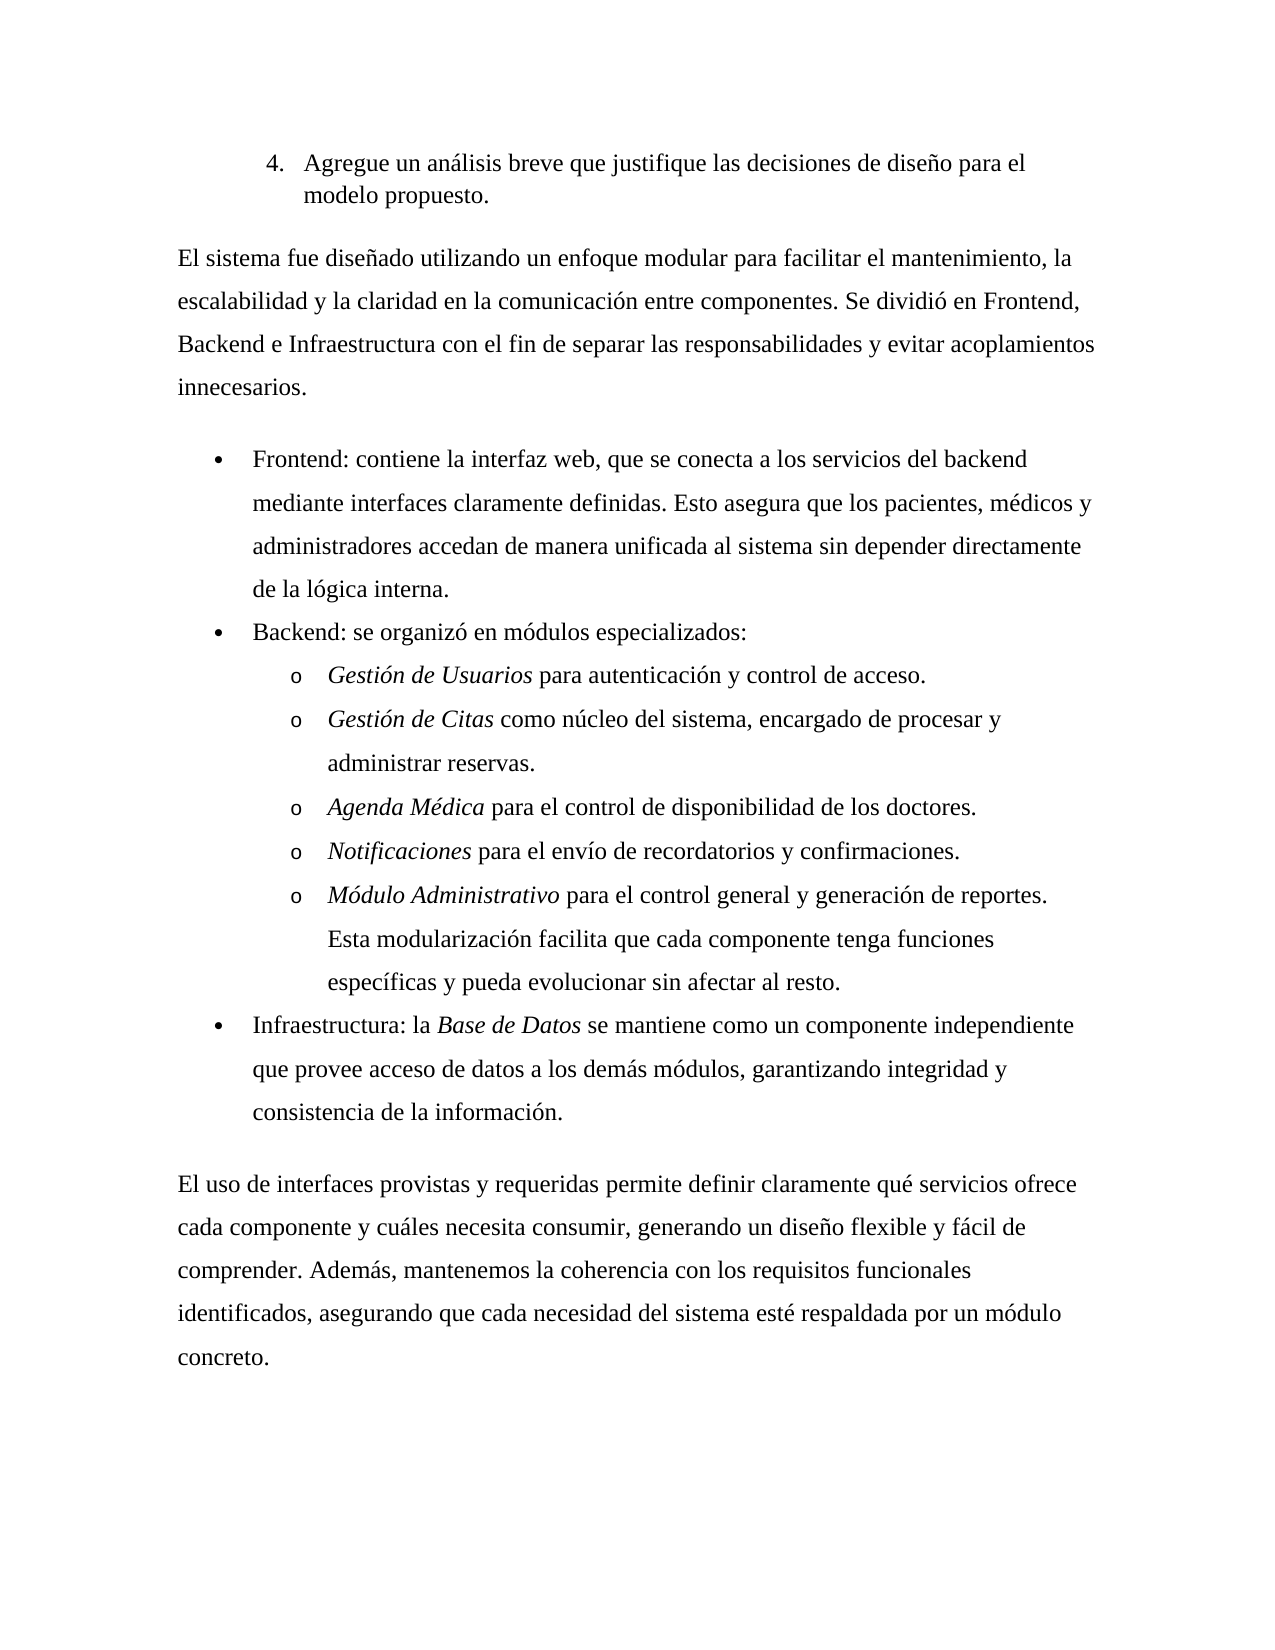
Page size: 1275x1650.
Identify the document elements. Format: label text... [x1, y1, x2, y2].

list Frontend: contiene la interfaz web, que se conecta a los servicios del backend mediante interfaces claramente definidas. Esto asegura que los pacientes, médicos y administradores accedan de manera unificada al sistema sin depender directamente de la lógica interna. [215, 909, 1098, 1067]
list Notificaciones ↔ Gestión de Citas y Usuarios: envío de confirmaciones y recordatorios. [215, 148, 1098, 219]
list Backend: se organizó en módulos especializados: [215, 1111, 1098, 1139]
text El sistema fue diseñado utilizando un enfoque modular para facilitar el mantenimiento, la escalabilidad y la claridad en la comunicación entre componentes. Se dividió en Frontend, Backend e Infraestructura con el fin de separar las responsabilidades y evitar acoplamientos innecesarios. [177, 707, 1098, 865]
list Agregue un análisis breve que justifique las decisiones de diseño para el modelo propuesto. [266, 612, 1098, 674]
picture [14, 1141, 1261, 1557]
